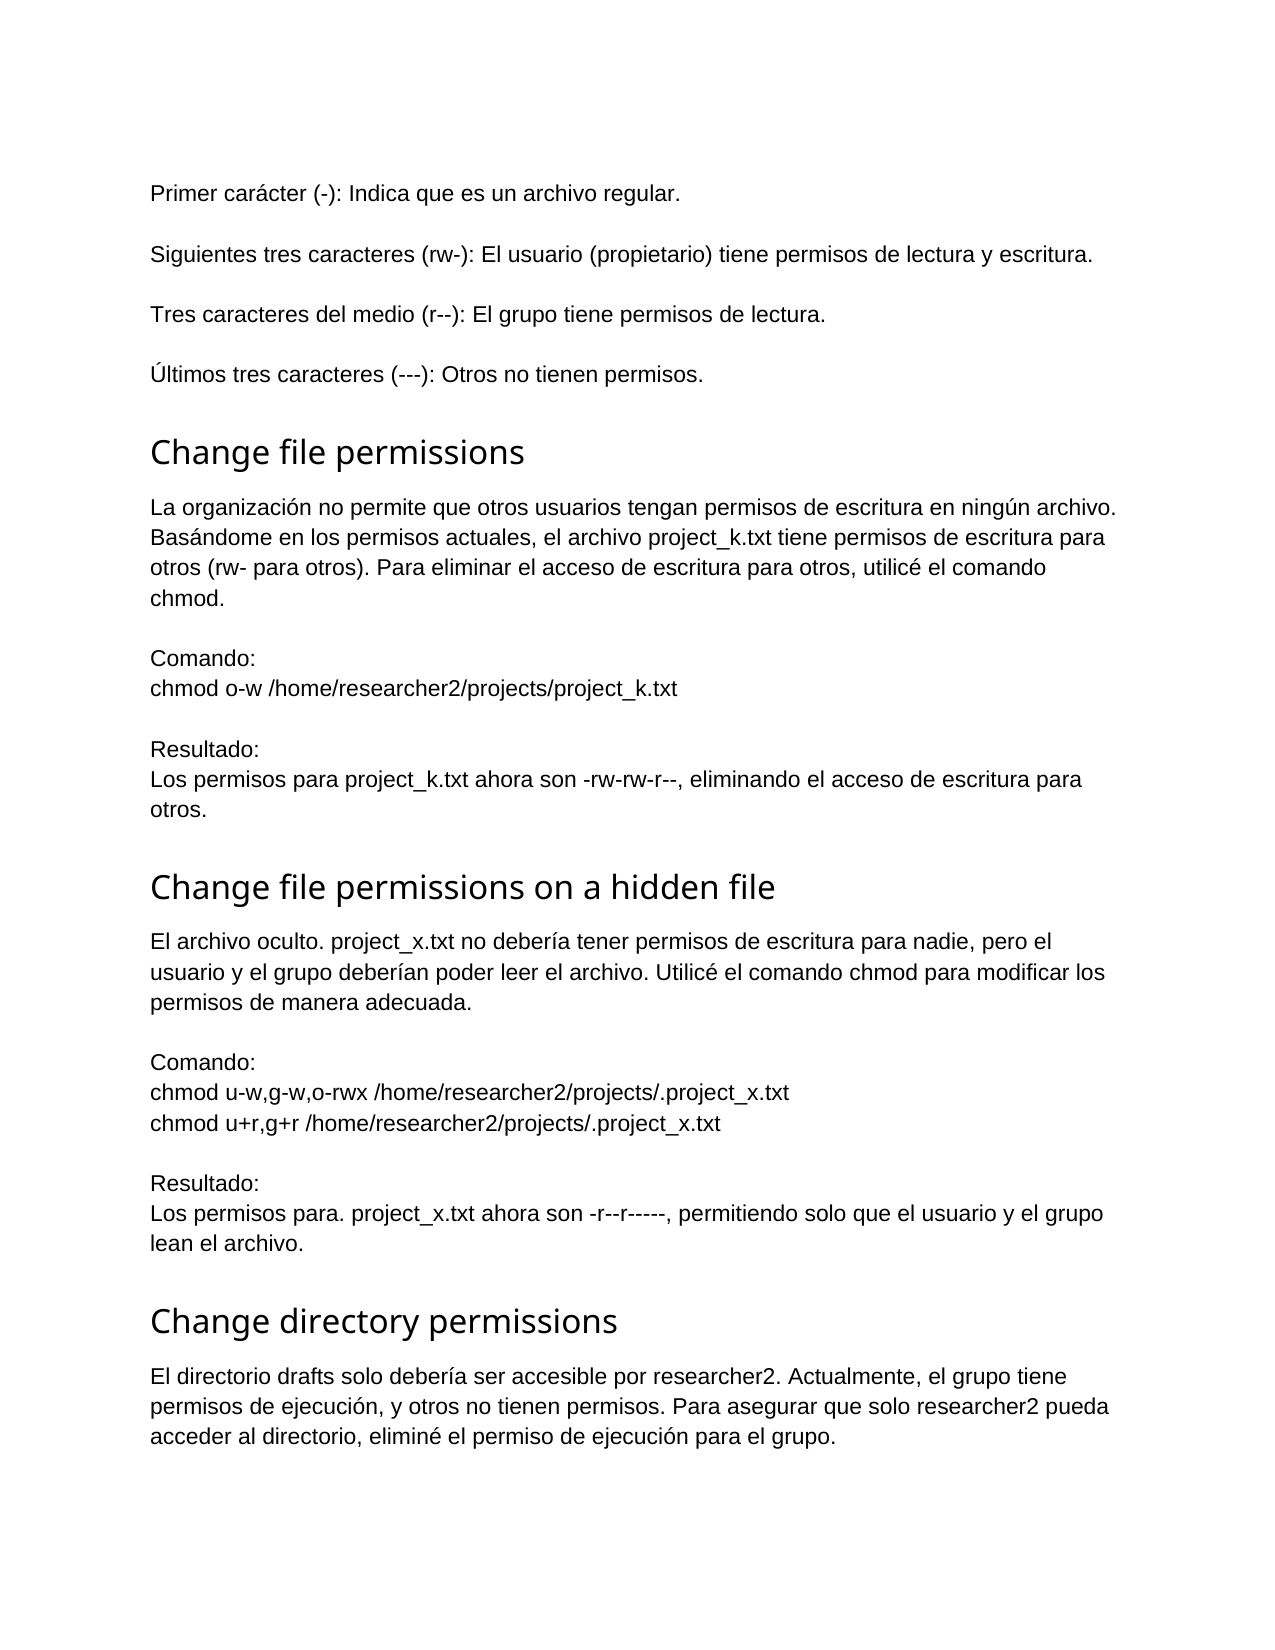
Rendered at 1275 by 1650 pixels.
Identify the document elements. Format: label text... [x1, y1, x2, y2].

text Resultado: [150, 736, 1125, 762]
text Resultado: [150, 1170, 1125, 1196]
subtitle Change file permissions on a hidden file [150, 864, 1125, 909]
text Los permisos para project_k.txt ahora son -rw-rw-r--, eliminando el acceso de escritura para otros. [150, 766, 1125, 822]
text La organización no permite que otros usuarios tengan permisos de escritura en ningún archivo. Basándome en los permisos actuales, el archivo project_k.txt tiene permisos de escritura para otros (rw- para otros). Para eliminar el acceso de escritura para otros, utilicé el comando chmod. [150, 494, 1125, 611]
text Siguientes tres caracteres (rw-): El usuario (propietario) tiene permisos de lectura y escritura. [150, 241, 1125, 267]
subtitle Change directory permissions [150, 1298, 1125, 1343]
text Tres caracteres del medio (r--): El grupo tiene permisos de lectura. [150, 301, 1125, 327]
subtitle Change file permissions [150, 429, 1125, 474]
text Últimos tres caracteres (---): Otros no tienen permisos. [150, 361, 1125, 388]
text Comando: [150, 1049, 1125, 1076]
text El directorio drafts solo debería ser accesible por researcher2. Actualmente, el grupo tiene permisos de ejecución, y otros no tienen permisos. Para asegurar que solo researcher2 pueda acceder al directorio, eliminé el permiso de ejecución para el grupo. [150, 1363, 1125, 1449]
text chmod u-w,g-w,o-rwx /home/researcher2/projects/.project_x.txt [150, 1079, 1125, 1106]
text El archivo oculto. project_x.txt no debería tener permisos de escritura para nadie, pero el usuario y el grupo deberían poder leer el archivo. Utilicé el comando chmod para modificar los permisos de manera adecuada. [150, 928, 1125, 1015]
text Los permisos para. project_x.txt ahora son -r--r-----, permitiendo solo que el usuario y el grupo lean el archivo. [150, 1200, 1125, 1257]
text chmod o-w /home/researcher2/projects/project_k.txt [150, 675, 1125, 701]
text Comando: [150, 645, 1125, 671]
text chmod u+r,g+r /home/researcher2/projects/.project_x.txt [150, 1109, 1125, 1136]
text Primer carácter (-): Indica que es un archivo regular. [150, 180, 1125, 207]
